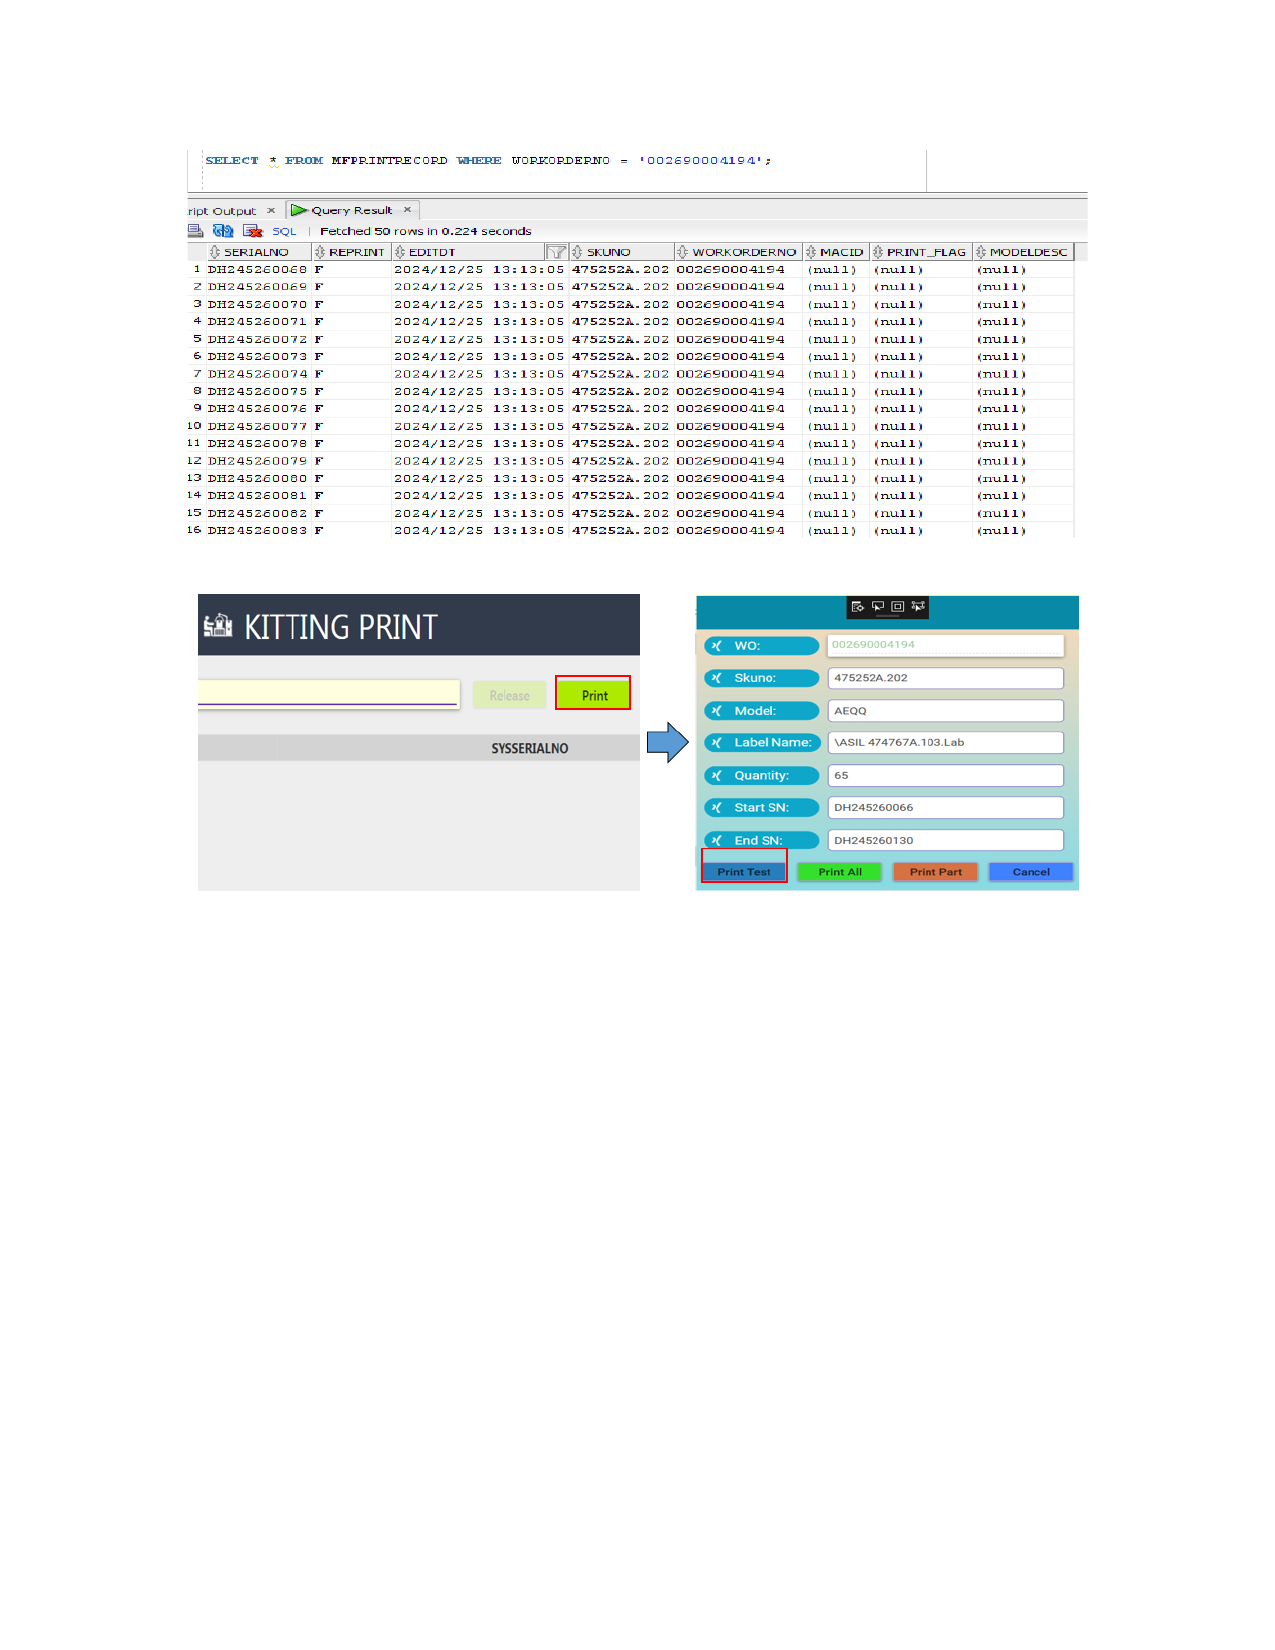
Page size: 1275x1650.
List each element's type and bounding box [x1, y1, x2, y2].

picture [187, 150, 1088, 538]
picture [187, 556, 1088, 907]
